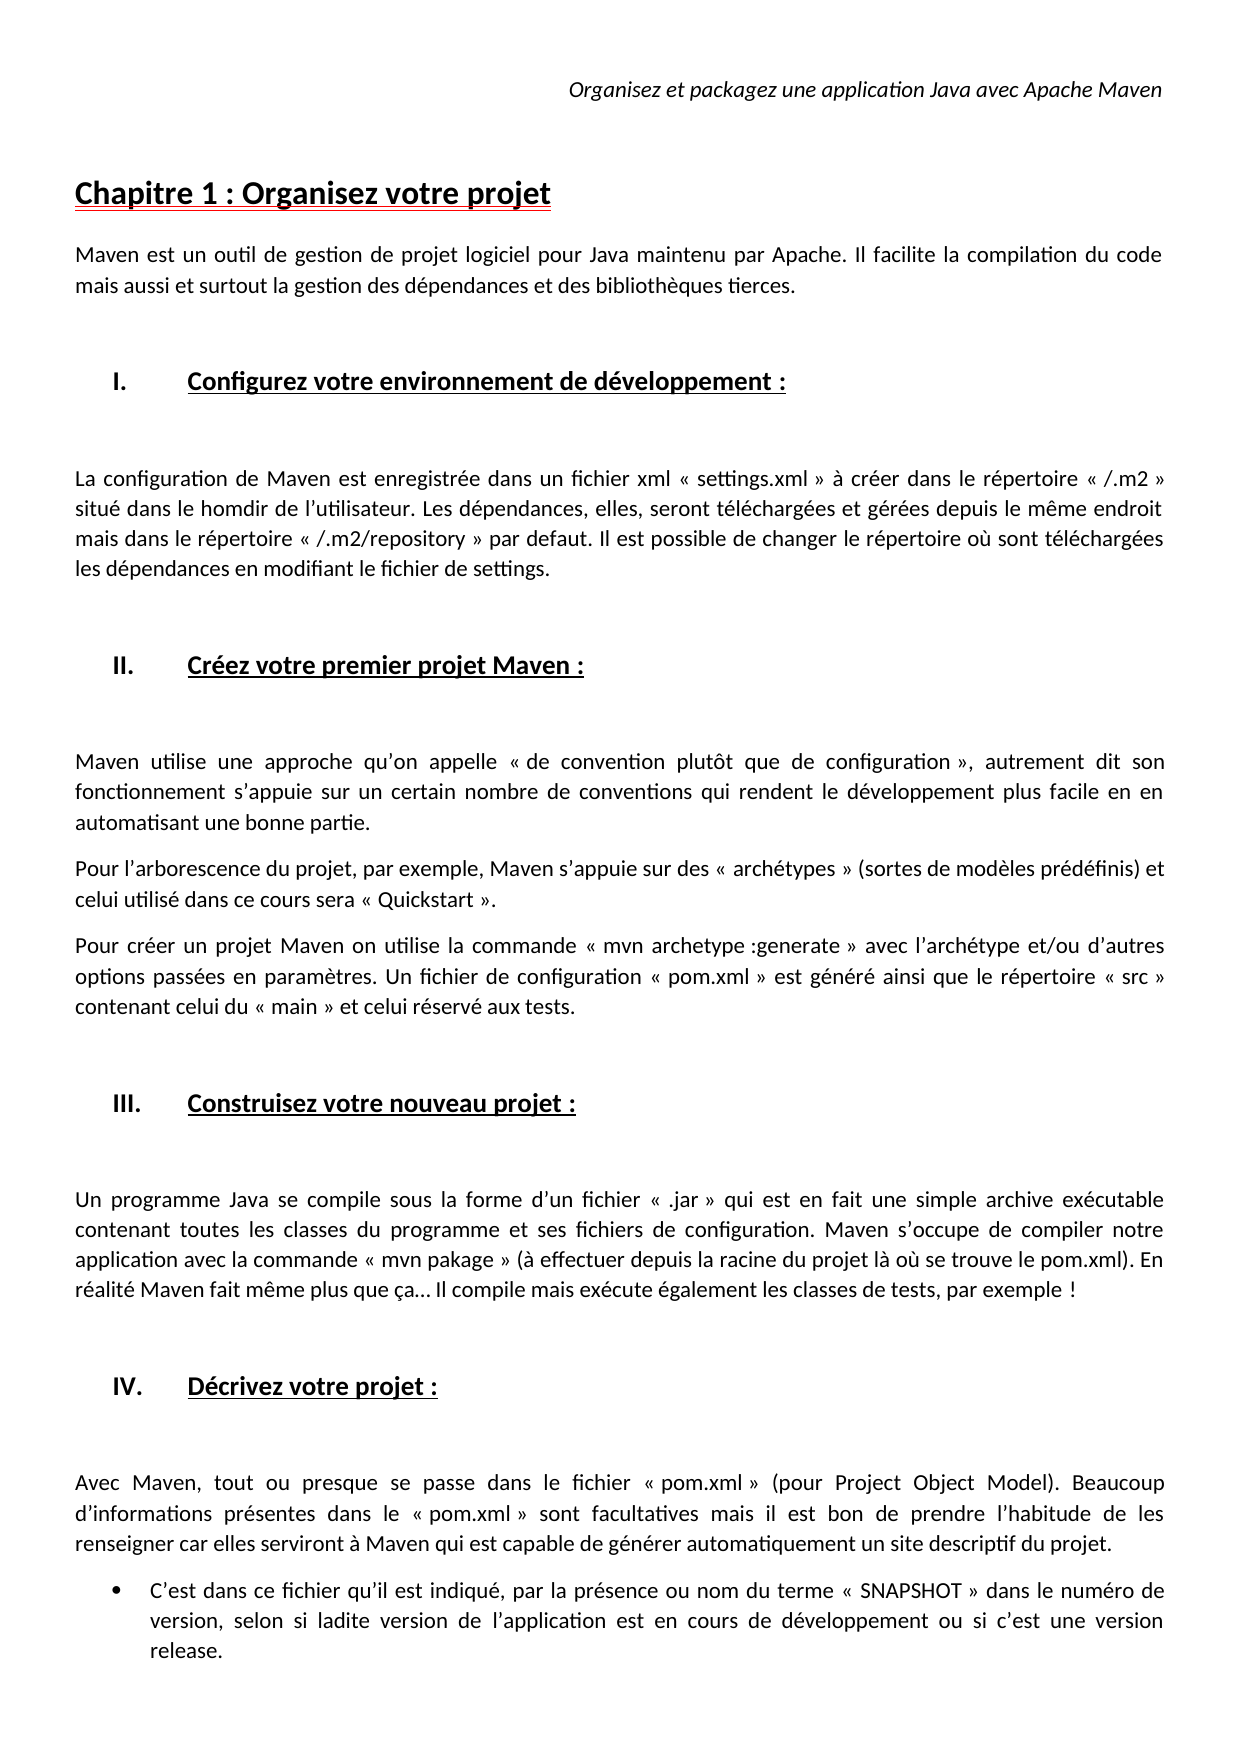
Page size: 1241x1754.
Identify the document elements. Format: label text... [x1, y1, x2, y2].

list C’est dans ce fichier qu’il est indiqué, par la présence ou nom du terme « SNAPSHOT » dans le numéro de version, selon si ladite version de l’application est en cours de développement ou si c’est une version release. [112, 1576, 1165, 1664]
text Avec Maven, tout ou presque se passe dans le fichier « pom.xml » (pour Project Object Model). Beaucoup d’informations présentes dans le « pom.xml » sont facultatives mais il est bon de prendre l’habitude de les renseigner car elles serviront à Maven qui est capable de générer automatiquement un site descriptif du projet. [75, 1468, 1165, 1557]
text Chapitre 1 : Organisez votre projet [75, 172, 1165, 212]
list Décrivez votre projet : [112, 1369, 1165, 1402]
list Configurez votre environnement de développement : [112, 364, 1165, 397]
text Un programme Java se compile sous la forme d’un fichier « .jar » qui est en fait une simple archive exécutable contenant toutes les classes du programme et ses fichiers de configuration. Maven s’occupe de compiler notre application avec la commande « mvn pakage » (à effectuer depuis la racine du projet là où se trouve le pom.xml). En réalité Maven fait même plus que ça… Il compile mais exécute également les classes de tests, par exemple ! [75, 1185, 1165, 1303]
text Pour créer un projet Maven on utilise la commande « mvn archetype :generate » avec l’archétype et/ou d’autres options passées en paramètres. Un fichier de configuration « pom.xml » est généré ainsi que le répertoire « src » contenant celui du « main » et celui réservé aux tests. [75, 932, 1165, 1020]
text Pour l’arborescence du projet, par exemple, Maven s’appuie sur des « archétypes » (sortes de modèles prédéfinis) et celui utilisé dans ce cours sera « Quickstart ». [75, 854, 1165, 913]
list Construisez votre nouveau projet : [112, 1086, 1165, 1119]
list Créez votre premier projet Maven : [112, 648, 1165, 681]
text Organisez et packagez une application Java avec Apache Maven [75, 75, 1165, 103]
text Maven est un outil de gestion de projet logiciel pour Java maintenu par Apache. Il facilite la compilation du code mais aussi et surtout la gestion des dépendances et des bibliothèques tierces. [75, 241, 1165, 299]
text La configuration de Maven est enregistrée dans un fichier xml « settings.xml » à créer dans le répertoire « /.m2 » situé dans le homdir de l’utilisateur. Les dépendances, elles, seront téléchargées et gérées depuis le même endroit mais dans le répertoire « /.m2/repository » par defaut. Il est possible de changer le répertoire où sont téléchargées les dépendances en modifiant le fichier de settings. [75, 464, 1165, 582]
text Maven utilise une approche qu’on appelle « de convention plutôt que de configuration », autrement dit son fonctionnement s’appuie sur un certain nombre de conventions qui rendent le développement plus facile en en automatisant une bonne partie. [75, 747, 1165, 836]
